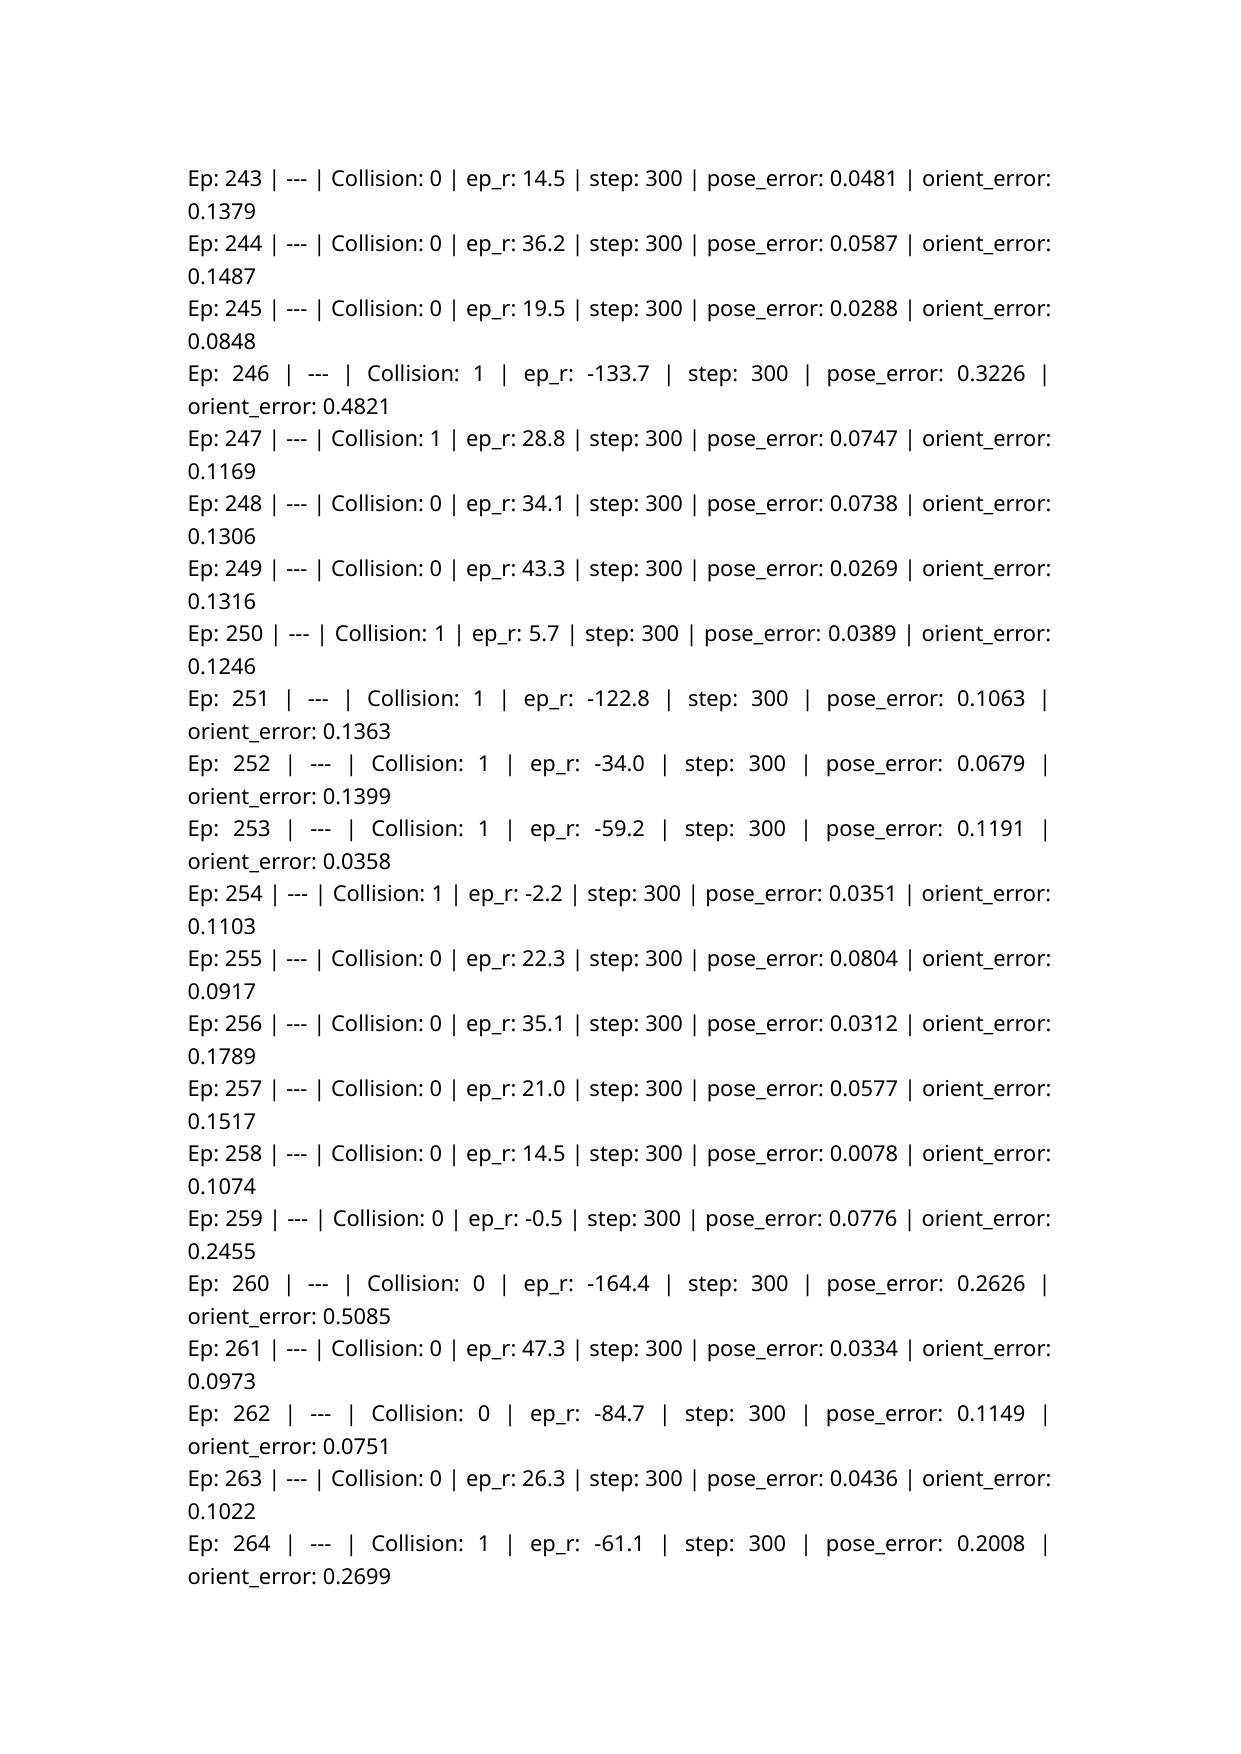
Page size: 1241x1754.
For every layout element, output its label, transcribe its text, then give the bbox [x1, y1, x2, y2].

text Ep: 249 | --- | Collision: 0 | ep_r: 43.3 | step: 300 | pose_error: 0.0269 | orient_error: 0.1316 [187, 552, 1053, 617]
text Ep: 261 | --- | Collision: 0 | ep_r: 47.3 | step: 300 | pose_error: 0.0334 | orient_error: 0.0973 [187, 1332, 1053, 1397]
text Ep: 263 | --- | Collision: 0 | ep_r: 26.3 | step: 300 | pose_error: 0.0436 | orient_error: 0.1022 [187, 1462, 1053, 1527]
text Ep: 243 | --- | Collision: 0 | ep_r: 14.5 | step: 300 | pose_error: 0.0481 | orient_error: 0.1379 [187, 162, 1053, 227]
text Ep: 256 | --- | Collision: 0 | ep_r: 35.1 | step: 300 | pose_error: 0.0312 | orient_error: 0.1789 [187, 1007, 1053, 1072]
text Ep: 255 | --- | Collision: 0 | ep_r: 22.3 | step: 300 | pose_error: 0.0804 | orient_error: 0.0917 [187, 942, 1053, 1007]
text Ep: 254 | --- | Collision: 1 | ep_r: -2.2 | step: 300 | pose_error: 0.0351 | orient_error: 0.1103 [187, 877, 1053, 942]
text Ep: 262 | --- | Collision: 0 | ep_r: -84.7 | step: 300 | pose_error: 0.1149 | orient_error: 0.0751 [187, 1397, 1053, 1462]
text Ep: 251 | --- | Collision: 1 | ep_r: -122.8 | step: 300 | pose_error: 0.1063 | orient_error: 0.1363 [187, 682, 1053, 747]
text Ep: 250 | --- | Collision: 1 | ep_r: 5.7 | step: 300 | pose_error: 0.0389 | orient_error: 0.1246 [187, 617, 1053, 682]
text Ep: 253 | --- | Collision: 1 | ep_r: -59.2 | step: 300 | pose_error: 0.1191 | orient_error: 0.0358 [187, 812, 1053, 877]
text Ep: 247 | --- | Collision: 1 | ep_r: 28.8 | step: 300 | pose_error: 0.0747 | orient_error: 0.1169 [187, 422, 1053, 487]
text Ep: 246 | --- | Collision: 1 | ep_r: -133.7 | step: 300 | pose_error: 0.3226 | orient_error: 0.4821 [187, 357, 1053, 422]
text Ep: 264 | --- | Collision: 1 | ep_r: -61.1 | step: 300 | pose_error: 0.2008 | orient_error: 0.2699 [187, 1527, 1053, 1592]
text Ep: 260 | --- | Collision: 0 | ep_r: -164.4 | step: 300 | pose_error: 0.2626 | orient_error: 0.5085 [187, 1267, 1053, 1332]
text Ep: 252 | --- | Collision: 1 | ep_r: -34.0 | step: 300 | pose_error: 0.0679 | orient_error: 0.1399 [187, 747, 1053, 812]
text Ep: 258 | --- | Collision: 0 | ep_r: 14.5 | step: 300 | pose_error: 0.0078 | orient_error: 0.1074 [187, 1137, 1053, 1202]
text Ep: 244 | --- | Collision: 0 | ep_r: 36.2 | step: 300 | pose_error: 0.0587 | orient_error: 0.1487 [187, 227, 1053, 292]
text Ep: 248 | --- | Collision: 0 | ep_r: 34.1 | step: 300 | pose_error: 0.0738 | orient_error: 0.1306 [187, 487, 1053, 552]
text Ep: 259 | --- | Collision: 0 | ep_r: -0.5 | step: 300 | pose_error: 0.0776 | orient_error: 0.2455 [187, 1202, 1053, 1267]
text Ep: 245 | --- | Collision: 0 | ep_r: 19.5 | step: 300 | pose_error: 0.0288 | orient_error: 0.0848 [187, 292, 1053, 357]
text Ep: 257 | --- | Collision: 0 | ep_r: 21.0 | step: 300 | pose_error: 0.0577 | orient_error: 0.1517 [187, 1072, 1053, 1137]
